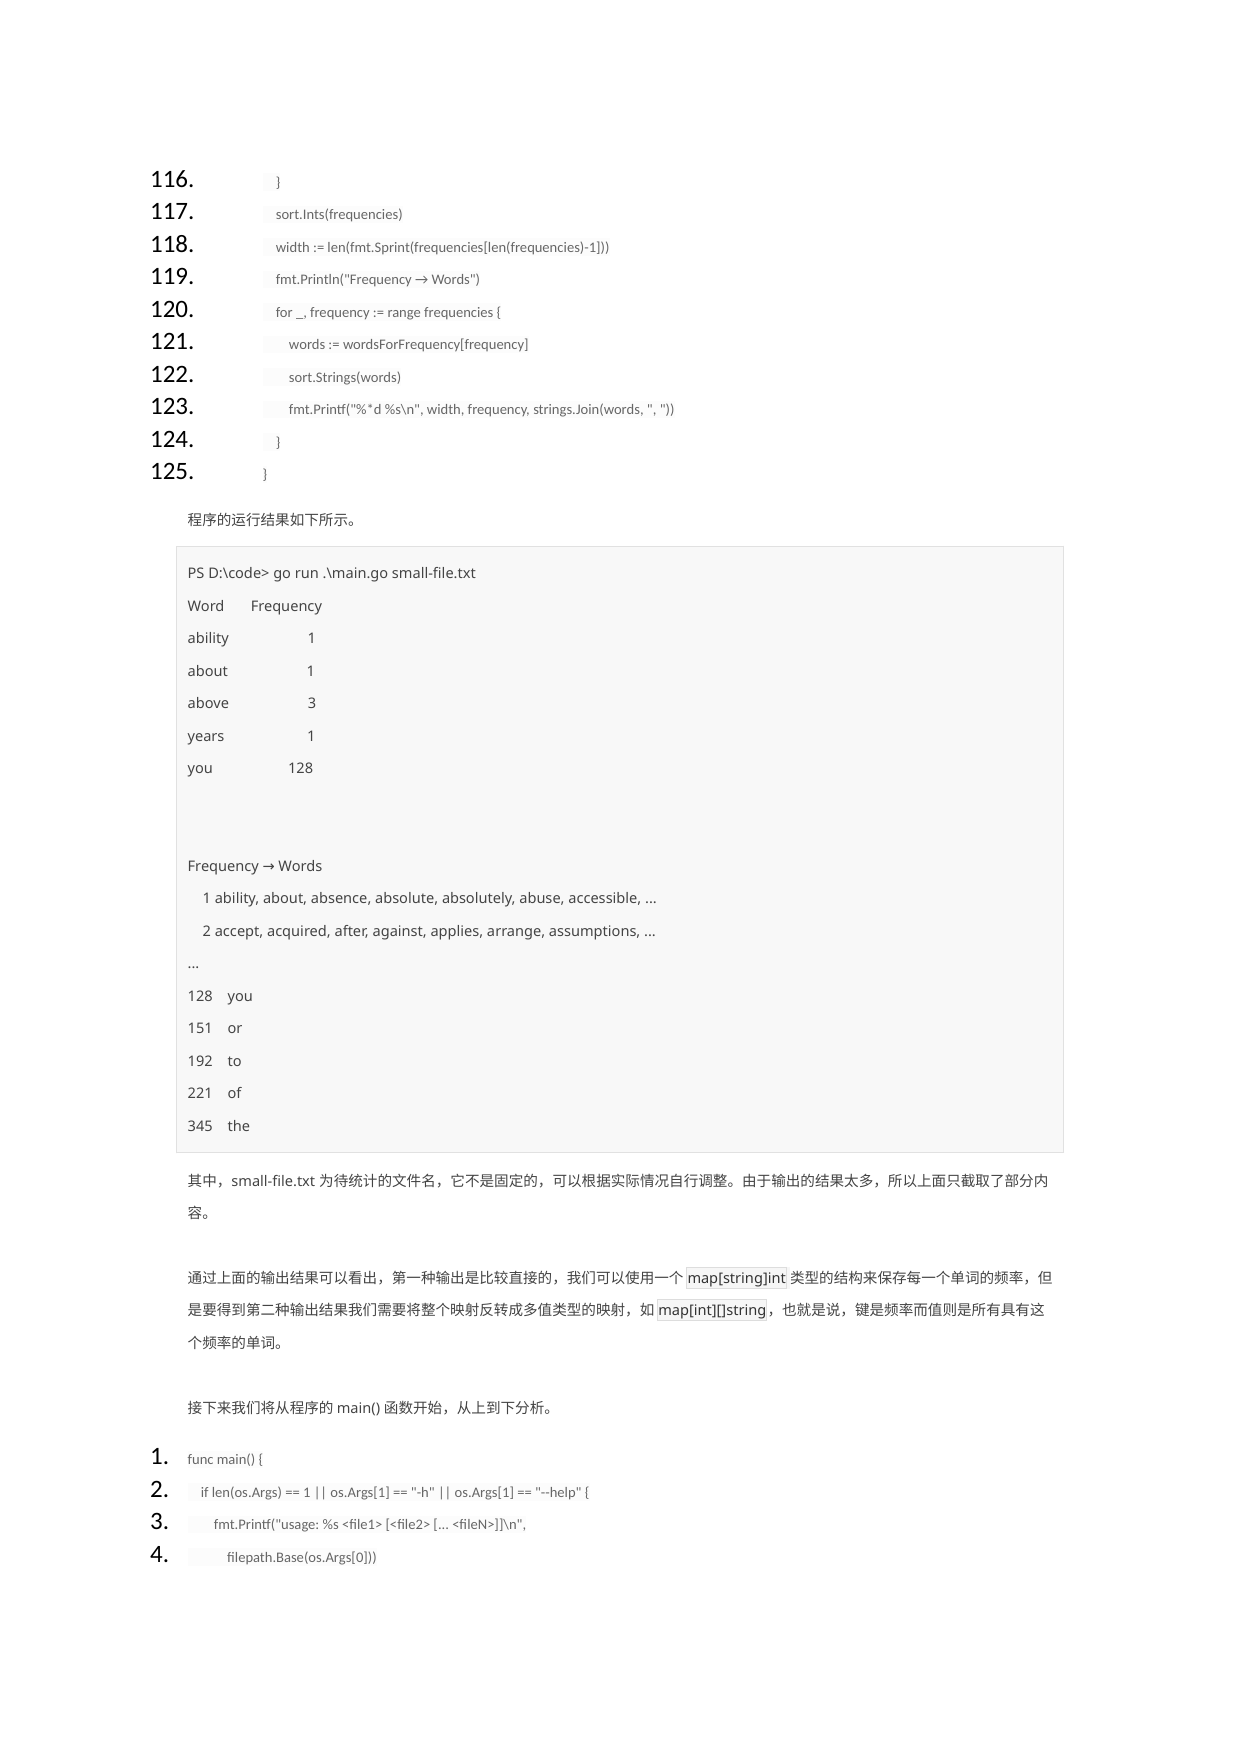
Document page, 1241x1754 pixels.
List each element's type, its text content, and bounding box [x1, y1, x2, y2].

list sort.Ints(frequencies) [150, 194, 1053, 227]
text PS D:\code> go run .\main.go small-file.txt Word Frequency ability 1 about 1 above 3 years 1 you 128 Frequency → Words 1 ability, about, absence, absolute, absolutely, abuse, accessible, ... 2 accept, acquired, after, against, applies, arrange, assumptions, ... ... 128 you 151 or 192 to 221 of 345 the [177, 547, 1063, 1152]
list if len(os.Args) == 1 || os.Args[1] == "-h" || os.Args[1] == "--help" { [150, 1472, 1053, 1504]
list fmt.Printf("%*d %s\n", width, frequency, strings.Join(words, ", ")) [150, 389, 1053, 422]
list } [150, 454, 1053, 487]
list sort.Strings(words) [150, 357, 1053, 389]
list filepath.Base(os.Args[0])) [150, 1537, 1053, 1569]
text 其中，small-file.txt 为待统计的文件名，它不是固定的，可以根据实际情况自行调整。由于输出的结果太多，所以上面只截取了部分内容。 通过上面的输出结果可以看出，第一种输出是比较直接的，我们可以使用一个map[string]int类型的结构来保存每一个单词的频率，但是要得到第二种输出结果我们需要将整个映射反转成多值类型的映射，如map[int][]string，也就是说，键是频率而值则是所有具有这个频率的单词。 接下来我们将从程序的 main() 函数开始，从上到下分析。 [187, 1164, 1053, 1424]
list for _, frequency := range frequencies { [150, 292, 1053, 324]
list func main() { [150, 1439, 1053, 1472]
list fmt.Println("Frequency → Words") [150, 259, 1053, 292]
list width := len(fmt.Sprint(frequencies[len(frequencies)-1])) [150, 227, 1053, 259]
list fmt.Printf("usage: %s <file1> [<file2> [... <fileN>]]\n", [150, 1504, 1053, 1537]
list } [150, 162, 1053, 194]
list } [150, 422, 1053, 454]
text 程序的运行结果如下所示。 [187, 503, 1053, 535]
list words := wordsForFrequency[frequency] [150, 324, 1053, 357]
